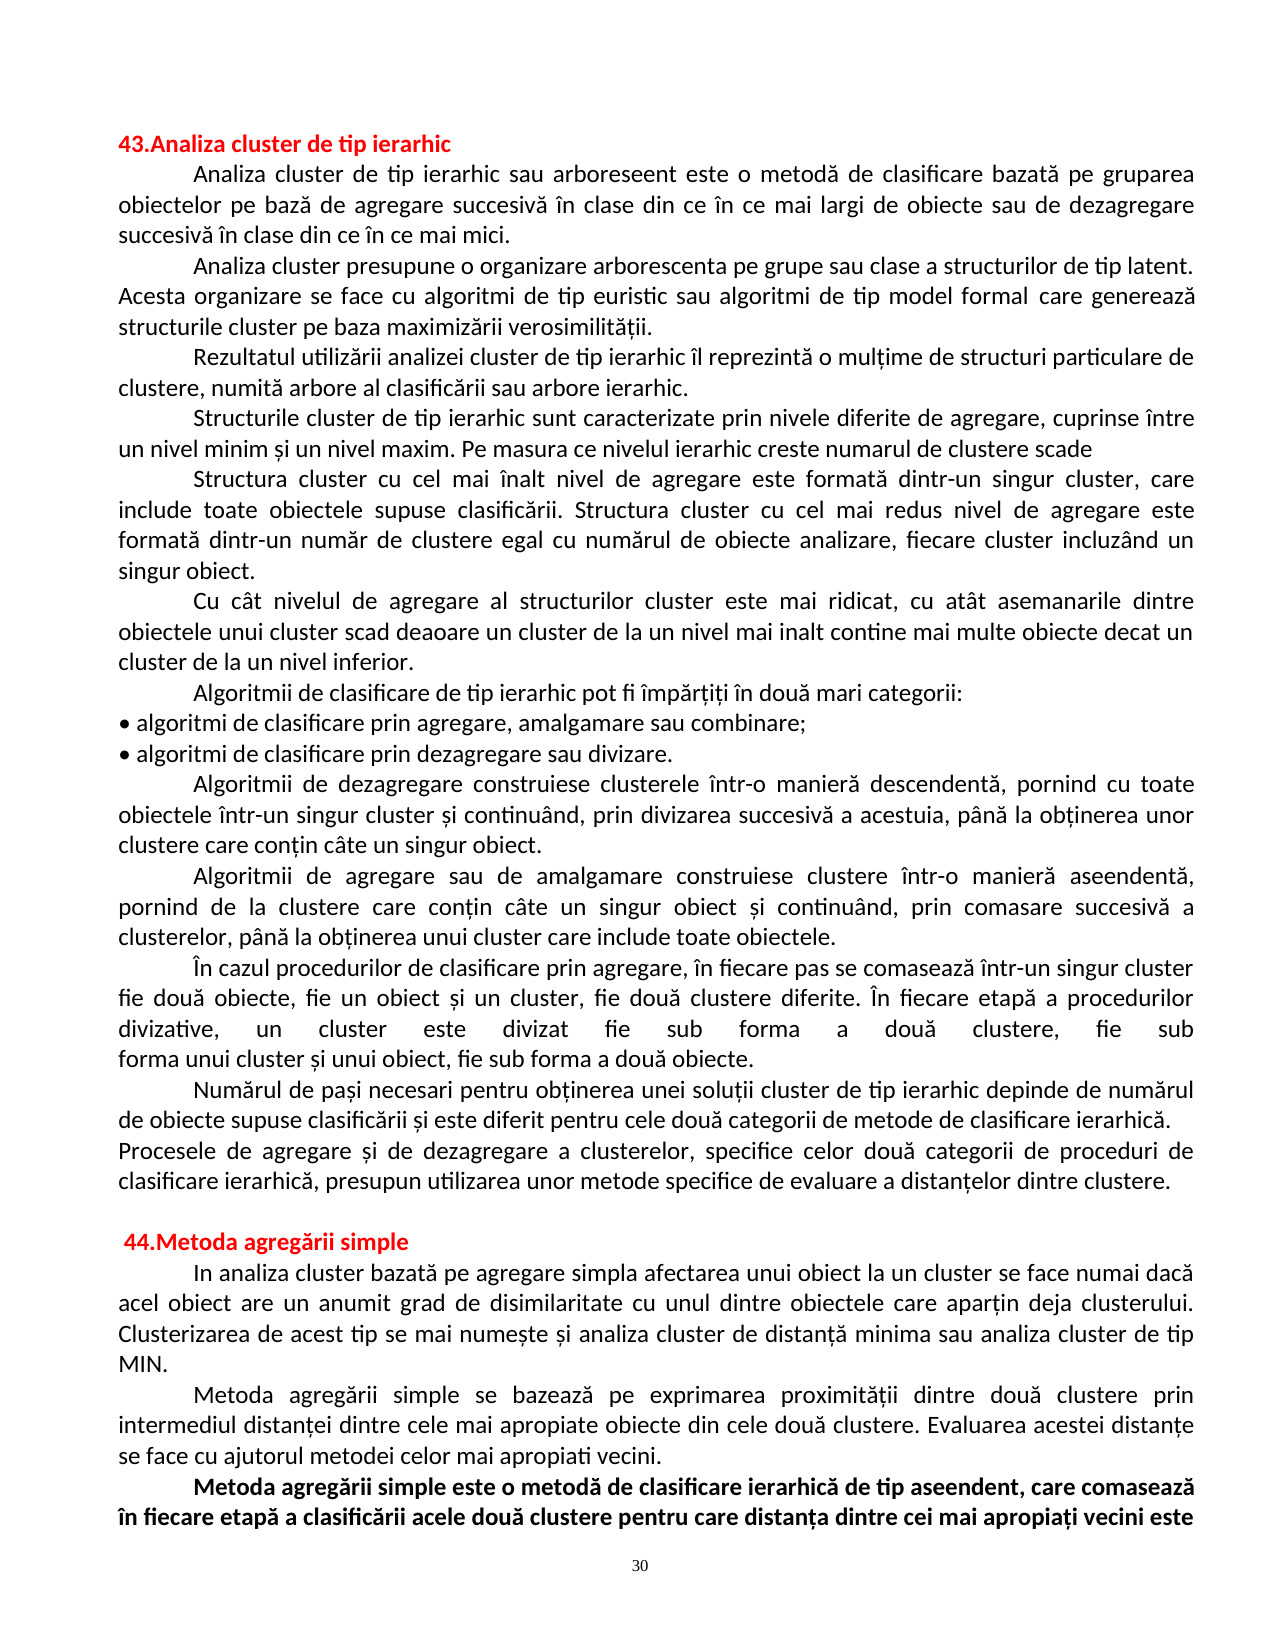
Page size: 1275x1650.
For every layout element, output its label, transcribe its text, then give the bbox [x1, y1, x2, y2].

text • algoritmi de clasificare prin agregare, amalgamare sau combinare; [118, 708, 1196, 738]
text Numărul de paşi necesari pentru obţinerea unei soluţii cluster de tip ierarhic depinde de numărul de obiecte supuse clasificării şi este diferit pentru cele două categorii de metode de clasificare ierarhică. [118, 1074, 1196, 1135]
text Cu cât nivelul de agregare al structurilor cluster este mai ridicat, cu atât asemanarile dintre obiectele unui cluster scad deaoare un cluster de la un nivel mai inalt contine mai multe obiecte decat un cluster de la un nivel inferior. [118, 586, 1196, 677]
text Analiza cluster de tip ierarhic sau arboreseent este o metodă de clasificare bazată pe gruparea obiectelor pe bază de agregare succesivă în clase din ce în ce mai largi de obiecte sau de dezagregare succesivă în clase din ce în ce mai mici. [118, 158, 1196, 250]
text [118, 1471, 1196, 1532]
text Structura cluster cu cel mai înalt nivel de agregare este formată dintr-un singur cluster, care include toate obiectele supuse clasificării. Structura cluster cu cel mai redus nivel de agregare este formată dintr-un număr de clustere egal cu numărul de obiecte analizare, fiecare cluster incluzând un singur obiect. [118, 463, 1196, 586]
text Analiza cluster presupune o organizare arborescenta pe grupe sau clase a structurilor de tip latent. Acesta organizare se face cu algoritmi de tip euristic sau algoritmi de tip model formal care generează structurile cluster pe baza maximizării verosimilităţii. [118, 250, 1196, 341]
text Structurile cluster de tip ierarhic sunt caracterizate prin nivele diferite de agregare, cuprinse între un nivel minim şi un nivel maxim. Pe masura ce nivelul ierarhic creste numarul de clustere scade [118, 402, 1196, 463]
text • algoritmi de clasificare prin dezagregare sau divizare. [118, 738, 1196, 769]
text Procesele de agregare şi de dezagregare a clusterelor, specifice celor două categorii de proceduri de clasificare ierarhică, presupun utilizarea unor metode specifice de evaluare a distanţelor dintre clustere. [118, 1135, 1196, 1196]
text Rezultatul utilizării analizei cluster de tip ierarhic îl reprezintă o mulţime de structuri particulare de clustere, numită arbore al clasificării sau arbore ierarhic. [118, 341, 1196, 402]
text Algoritmii de dezagregare construiese clusterele într-o manieră descendentă, pornind cu toate obiectele într-un singur cluster şi continuând, prin divizarea succesivă a acestuia, până la obţinerea unor clustere care conţin câte un singur obiect. [118, 769, 1196, 860]
text Algoritmii de clasificare de tip ierarhic pot fi împărţiţi în două mari categorii: [118, 677, 1196, 708]
text 43.Analiza cluster de tip ierarhic [118, 128, 1196, 158]
text In analiza cluster bazată pe agregare simpla afectarea unui obiect la un cluster se face numai dacă acel obiect are un anumit grad de disimilaritate cu unul dintre obiectele care aparţin deja clusterului. Clusterizarea de acest tip se mai numeşte şi analiza cluster de distanţă minima sau analiza cluster de tip MIN. [118, 1257, 1196, 1379]
text Metoda agregării simple se bazează pe exprimarea proximităţii dintre două clustere prin intermediul distanţei dintre cele mai apropiate obiecte din cele două clustere. Evaluarea acestei distanţe se face cu ajutorul metodei celor mai apropiati vecini. [118, 1379, 1196, 1471]
text Algoritmii de agregare sau de amalgamare construiese clustere într-o manieră aseendentă, pornind de la clustere care conţin câte un singur obiect şi continuând, prin comasare succesivă a clusterelor, până la obţinerea unui cluster care include toate obiectele. [118, 860, 1196, 952]
text 44.Metoda agregării simple [118, 1226, 1196, 1257]
text În cazul procedurilor de clasificare prin agregare, în fiecare pas se comasează într-un singur cluster fie două obiecte, fie un obiect şi un cluster, fie două clustere diferite. În fiecare etapă a procedurilor divizative, un cluster este divizat fie sub forma a două clustere, fie sub forma unui cluster şi unui obiect, fie sub forma a două obiecte. [118, 952, 1196, 1074]
